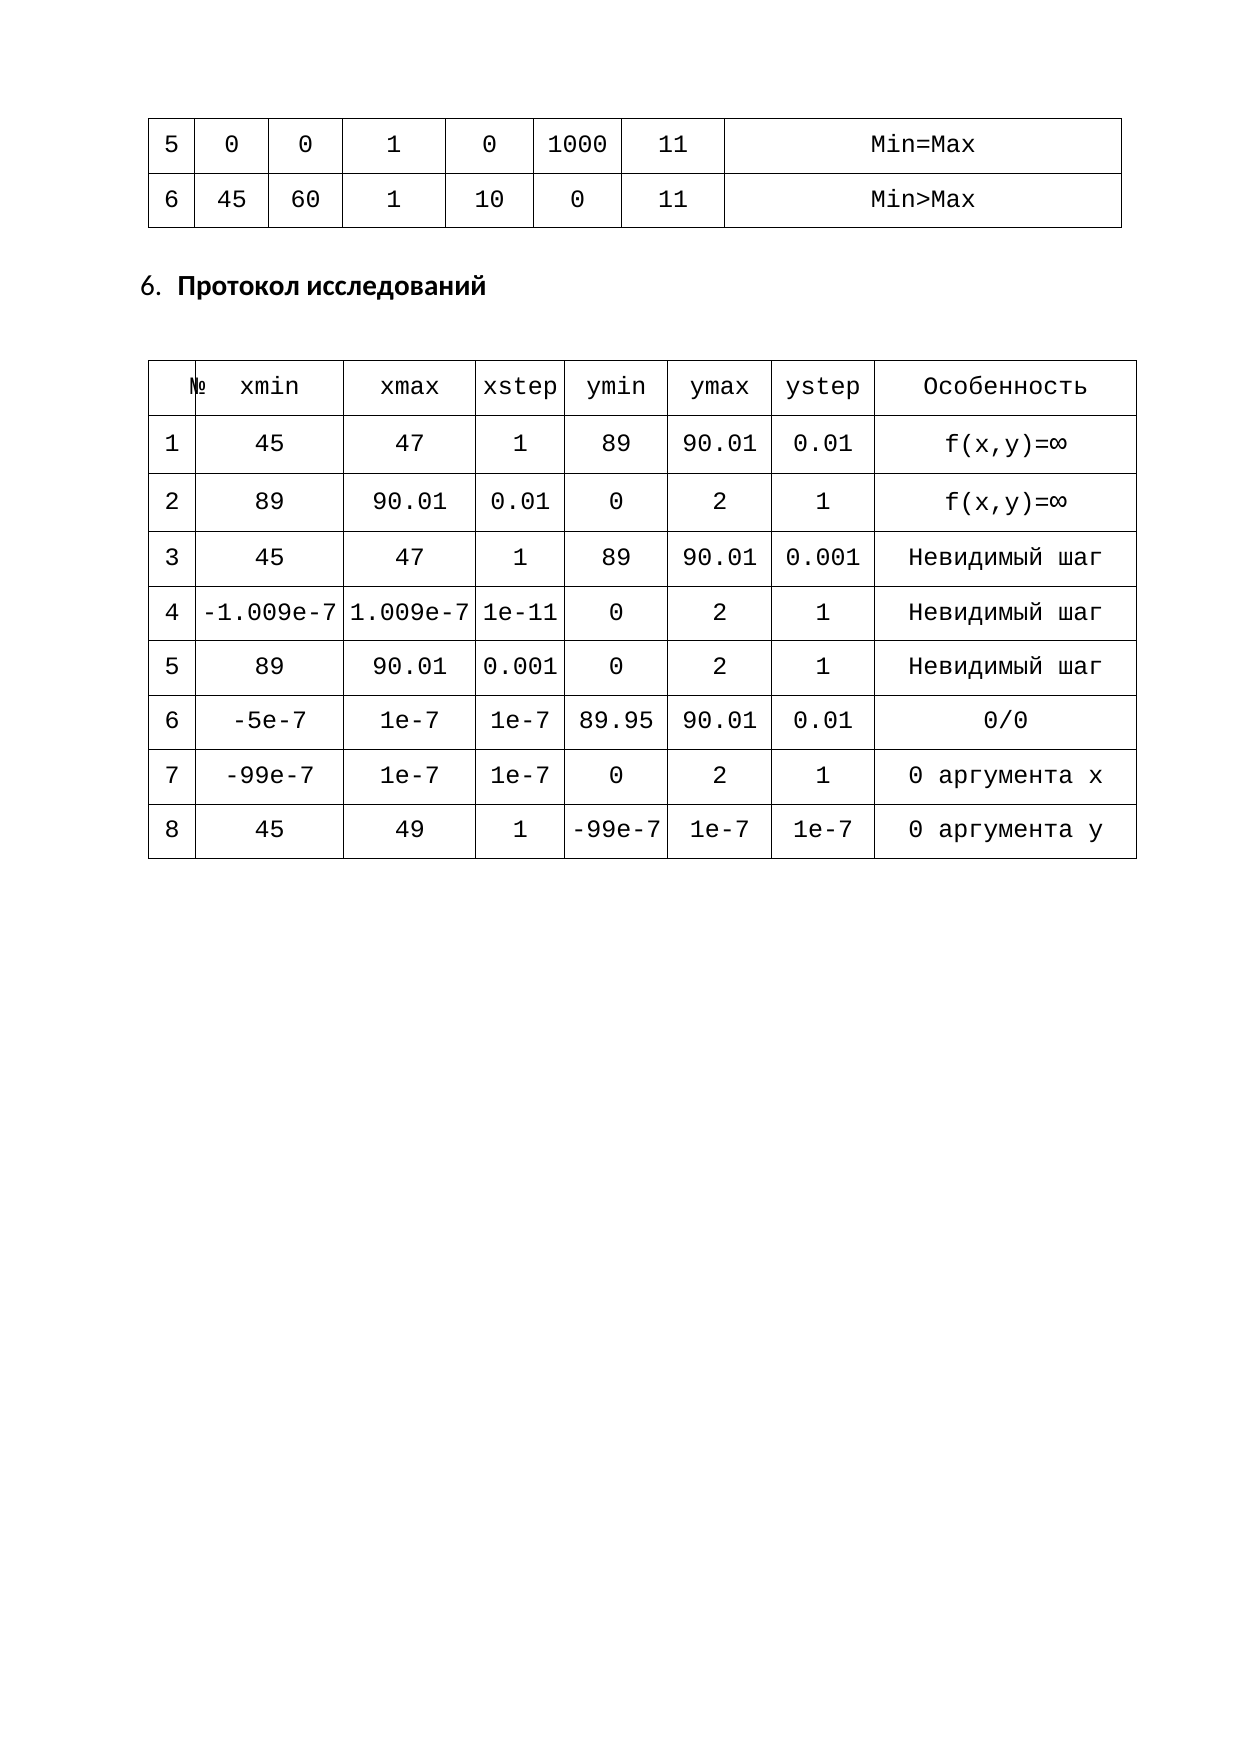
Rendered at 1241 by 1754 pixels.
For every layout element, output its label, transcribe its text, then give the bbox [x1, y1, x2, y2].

table_cell 0 аргумента x [875, 750, 1136, 803]
table_cell 2 [668, 641, 771, 694]
table_cell 8 [149, 805, 195, 858]
table_cell 2 [668, 750, 771, 803]
table_cell 1 [476, 416, 564, 473]
table_cell 0.01 [772, 696, 874, 749]
table_cell 4 [149, 587, 195, 640]
table_cell -5e-7 [196, 696, 343, 749]
table_header xstep [476, 361, 564, 414]
table_cell 5 [149, 119, 194, 173]
table_cell 2 [149, 474, 195, 531]
table_cell -1.009e-7 [196, 587, 343, 640]
table_header ystep [772, 361, 874, 414]
table_cell 89 [196, 474, 343, 531]
table_cell 5 [149, 641, 195, 694]
table_cell 0 аргумента y [875, 805, 1136, 858]
table_cell 3 [149, 532, 195, 586]
table_cell 1 [772, 474, 874, 531]
table_cell 7 [149, 750, 195, 803]
table_cell 45 [196, 805, 343, 858]
table_cell 1e-7 [344, 696, 475, 749]
table_cell Min>Max [725, 174, 1121, 227]
table_cell 0.001 [476, 641, 564, 694]
table_cell 90.01 [668, 696, 771, 749]
table_cell 90.01 [344, 474, 475, 531]
table_cell 1e-7 [344, 750, 475, 803]
table_cell -99e-7 [196, 750, 343, 803]
table_cell 1 [343, 174, 445, 227]
table_cell 0 [269, 119, 342, 173]
table_cell 89 [196, 641, 343, 694]
table_cell 0 [195, 119, 268, 173]
table_header Особенность [875, 361, 1136, 414]
table_header № [149, 361, 195, 414]
table_cell 1 [149, 416, 195, 473]
table_cell f(x,y)=∞ [875, 416, 1136, 473]
table_cell 1e-7 [772, 805, 874, 858]
table_cell 11 [622, 174, 724, 227]
table_cell 11 [622, 119, 724, 173]
table_cell 0.01 [772, 416, 874, 473]
table_cell Min=Max [725, 119, 1121, 173]
table_header ymax [668, 361, 771, 414]
table_cell 0 [565, 641, 667, 694]
table_cell f(x,y)=∞ [875, 474, 1136, 531]
table_cell 0.01 [476, 474, 564, 531]
table_cell 45 [196, 416, 343, 473]
table_cell 89 [565, 416, 667, 473]
table_cell 1 [476, 805, 564, 858]
table_cell Невидимый шаг [875, 587, 1136, 640]
table_cell 47 [344, 532, 475, 586]
table_cell 1 [772, 750, 874, 803]
table_cell 90.01 [668, 532, 771, 586]
table_cell 1 [343, 119, 445, 173]
table_cell 45 [195, 174, 268, 227]
table_cell 1e-11 [476, 587, 564, 640]
table_cell 1.009e-7 [344, 587, 475, 640]
table_cell Невидимый шаг [875, 641, 1136, 694]
table_cell Невидимый шаг [875, 532, 1136, 586]
table_cell 0 [446, 119, 533, 173]
table_cell 1 [772, 587, 874, 640]
table_header xmax [344, 361, 475, 414]
table_cell 0 [565, 474, 667, 531]
table_cell 1e-7 [668, 805, 771, 858]
table_cell 6 [149, 696, 195, 749]
table_cell 0 [534, 174, 621, 227]
table_cell 1e-7 [476, 750, 564, 803]
table_cell 45 [196, 532, 343, 586]
list Протокол исследований [140, 267, 1122, 302]
table_cell 90.01 [668, 416, 771, 473]
table_cell 89.95 [565, 696, 667, 749]
table_cell 1000 [534, 119, 621, 173]
table_cell 0 [565, 587, 667, 640]
table_header ymin [565, 361, 667, 414]
table_cell 89 [565, 532, 667, 586]
table_cell 90.01 [344, 641, 475, 694]
table_cell 0.001 [772, 532, 874, 586]
table_cell 1 [476, 532, 564, 586]
table_cell 2 [668, 587, 771, 640]
table_cell 1 [772, 641, 874, 694]
table_cell 1e-7 [476, 696, 564, 749]
table_cell 60 [269, 174, 342, 227]
table_cell -99e-7 [565, 805, 667, 858]
table_header xmin [196, 361, 343, 414]
table_cell 2 [668, 474, 771, 531]
table_cell 6 [149, 174, 194, 227]
table_cell 0/0 [875, 696, 1136, 749]
table_cell 10 [446, 174, 533, 227]
table_cell 0 [565, 750, 667, 803]
table_cell 47 [344, 416, 475, 473]
table_cell 49 [344, 805, 475, 858]
